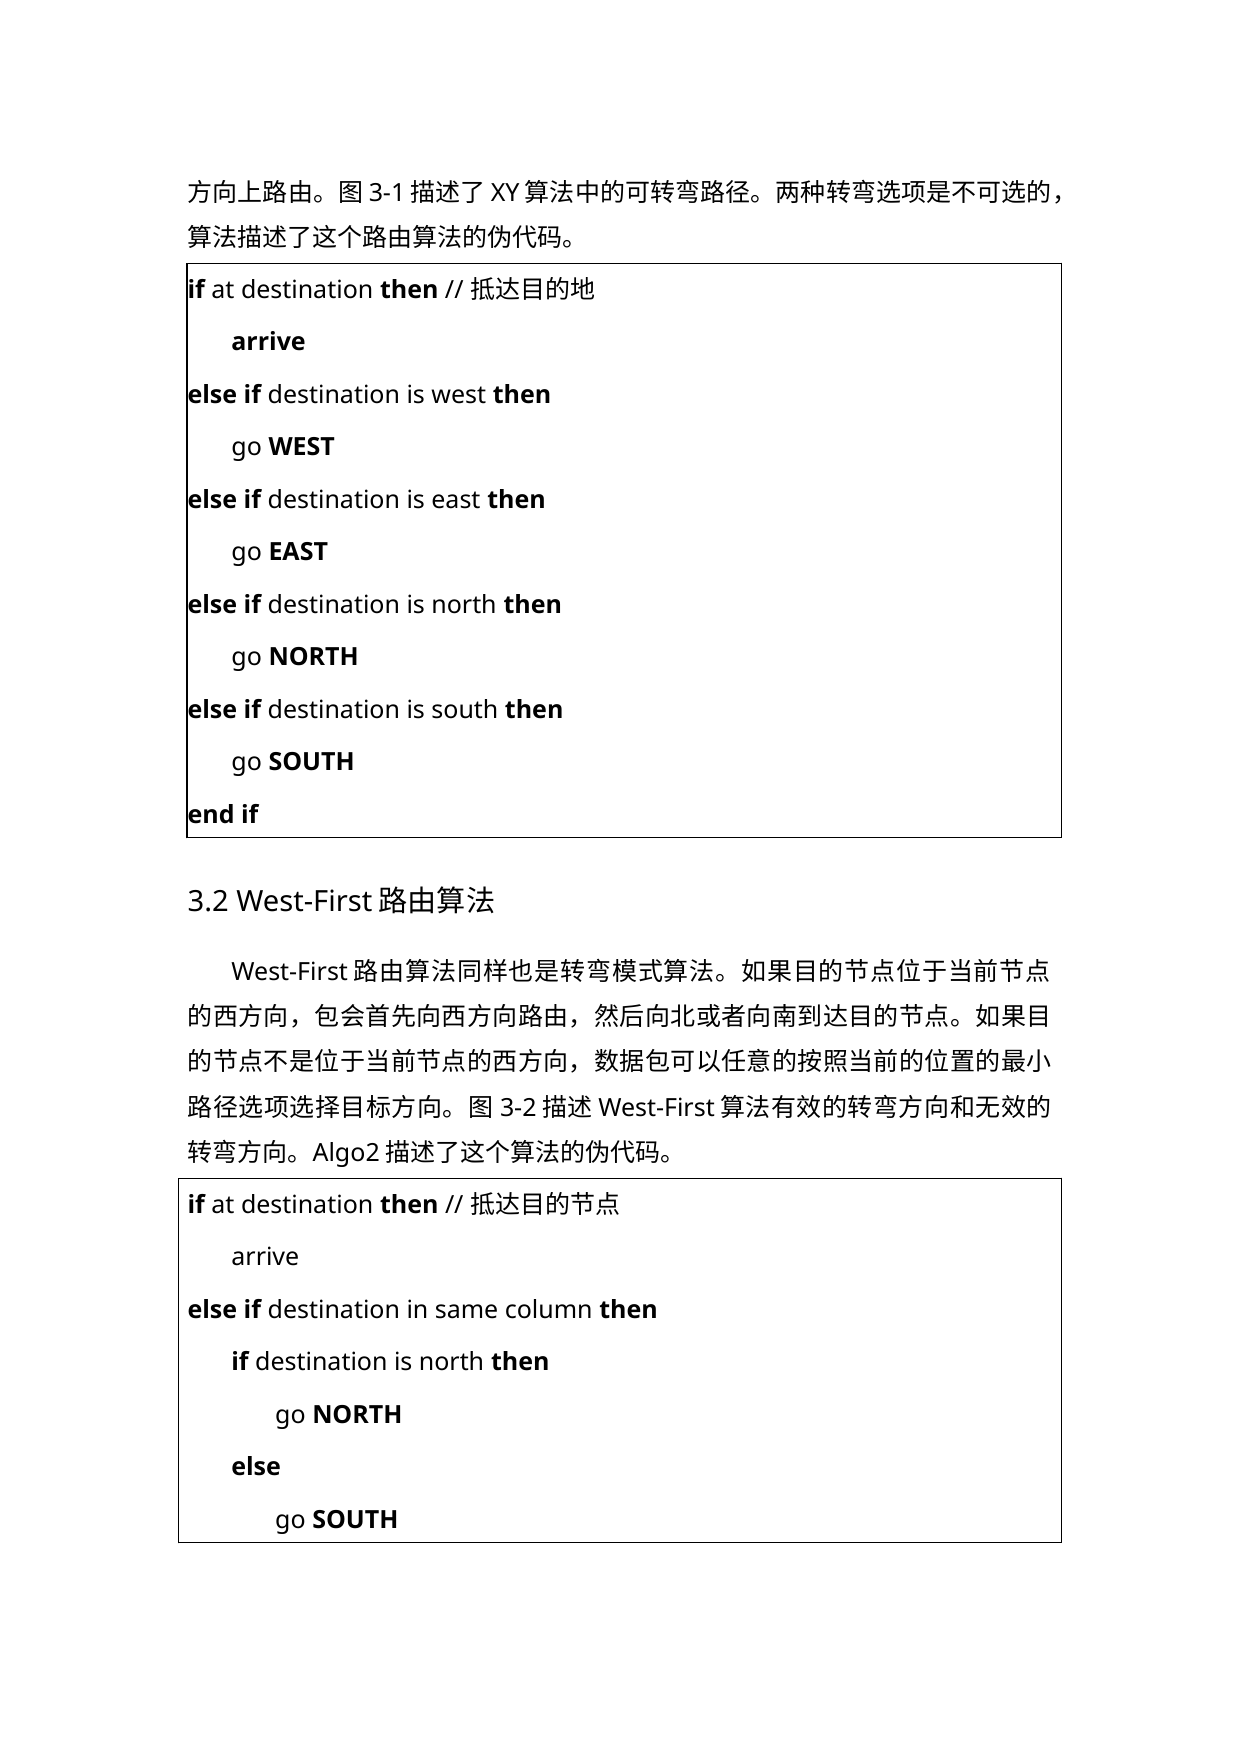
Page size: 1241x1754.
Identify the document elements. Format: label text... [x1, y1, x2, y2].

text else if destination is south then [188, 683, 1061, 730]
text else if destination in same column then [179, 1283, 1061, 1330]
text 3.2 West-First路由算法 [187, 878, 1053, 920]
text West-First路由算法同样也是转弯模式算法。如果目的节点位于当前节点的西方向，包会首先向西方向路由，然后向北或者向南到达目的节点。如果目的节点不是位于当前节点的西方向，数据包可以任意的按照当前的位置的最小路径选项选择目标方向。图3-2描述West-First算法有效的转弯方向和无效的转弯方向。Algo2描述了这个算法的伪代码。 [187, 951, 1053, 1168]
text arrive [179, 1231, 1061, 1278]
text else [179, 1441, 1061, 1488]
text if at destination then // 抵达目的节点 [179, 1179, 1061, 1225]
text if at destination then // 抵达目的地 [188, 264, 1061, 310]
text if destination is north then [179, 1336, 1061, 1383]
text go NORTH [179, 1388, 1061, 1435]
text go SOUTH [179, 1493, 1061, 1542]
text go SOUTH [188, 736, 1061, 783]
text go NORTH [188, 631, 1061, 678]
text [187, 172, 1053, 253]
text go EAST [188, 526, 1061, 573]
text go WEST [188, 421, 1061, 468]
text arrive [188, 316, 1061, 363]
text else if destination is north then [188, 578, 1061, 625]
text end if [188, 788, 1061, 837]
text else if destination is east then [188, 473, 1061, 520]
text else if destination is west then [188, 368, 1061, 415]
